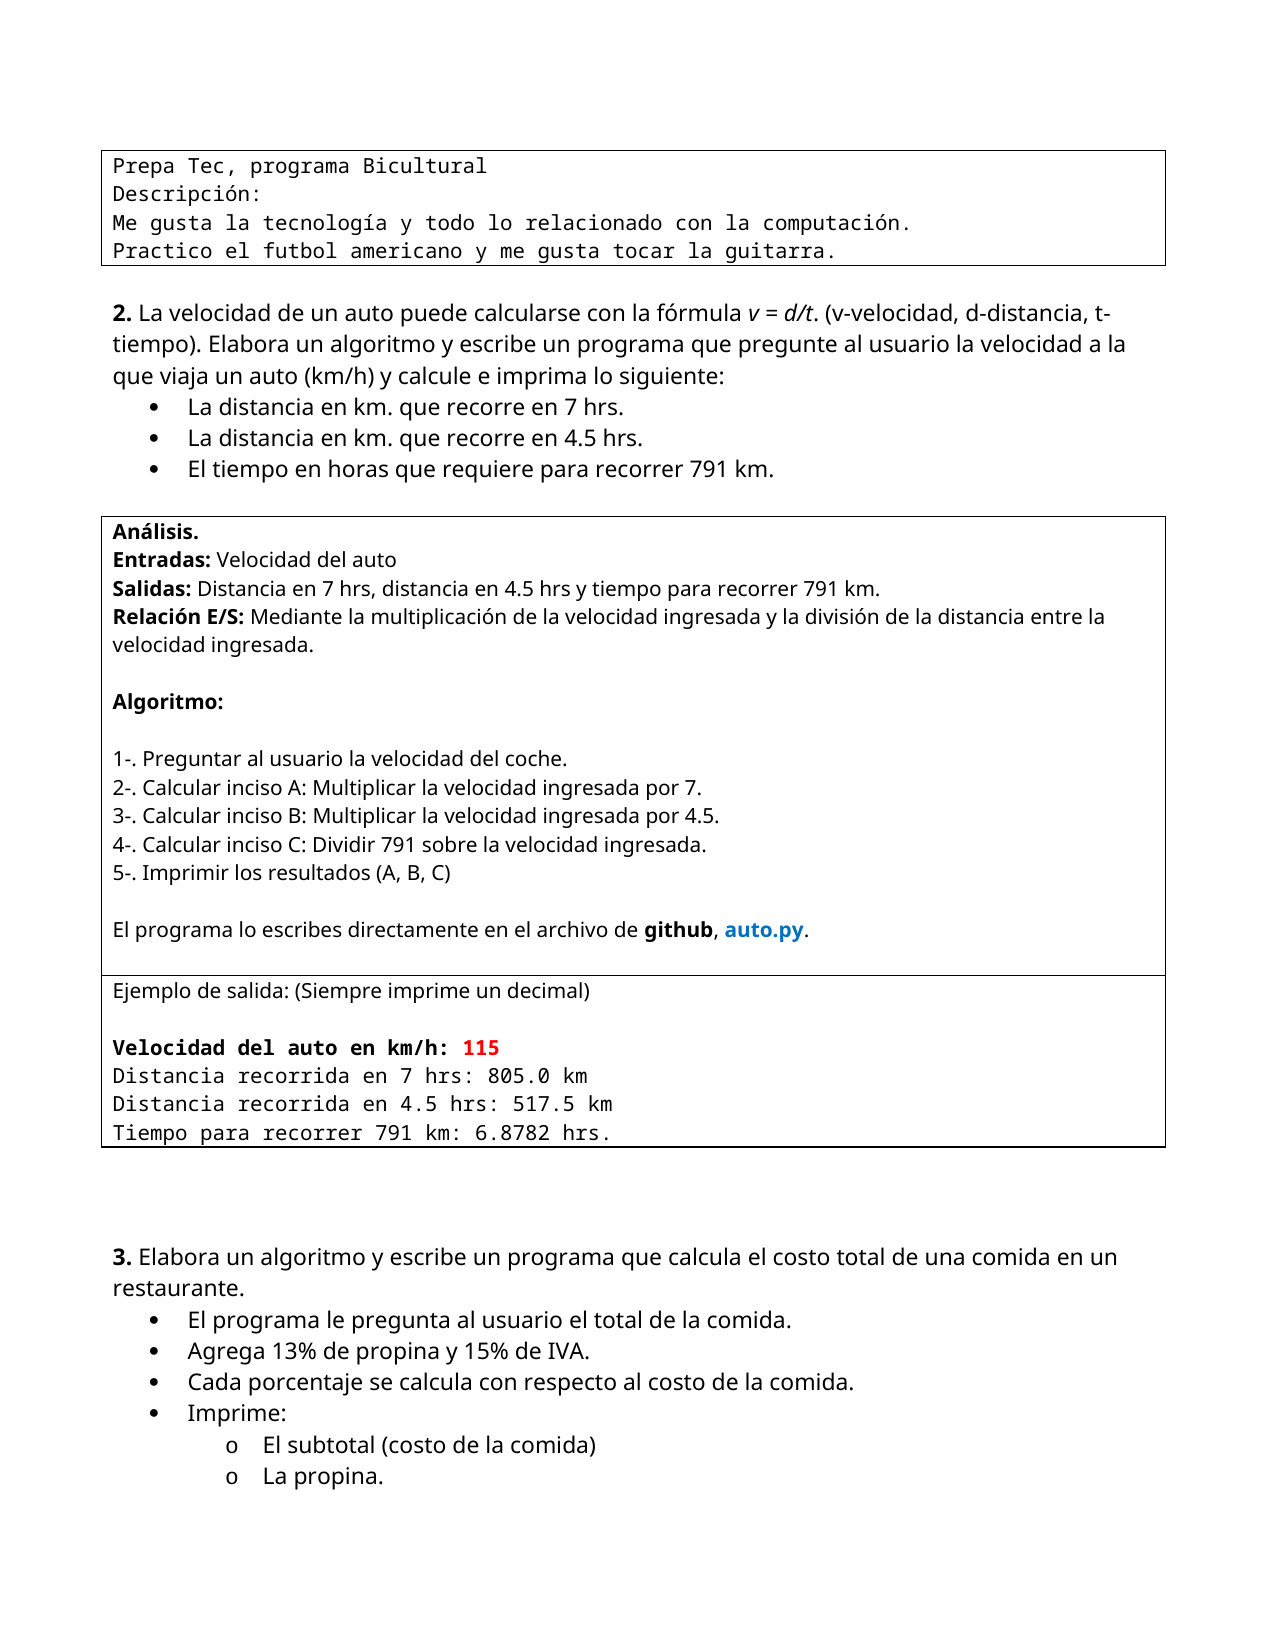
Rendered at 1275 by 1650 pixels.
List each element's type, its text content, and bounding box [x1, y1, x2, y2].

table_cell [102, 151, 1165, 265]
list Agrega 13% de propina y 15% de IVA. [150, 1335, 1162, 1366]
list El tiempo en horas que requiere para recorrer 791 km. [150, 453, 1162, 484]
list Imprime: [150, 1397, 1162, 1429]
list El subtotal (costo de la comida) [225, 1429, 1162, 1460]
list La distancia en km. que recorre en 7 hrs. [150, 391, 1162, 422]
list Cada porcentaje se calcula con respecto al costo de la comida. [150, 1366, 1162, 1397]
list La distancia en km. que recorre en 4.5 hrs. [150, 422, 1162, 453]
text 3. Elabora un algoritmo y escribe un programa que calcula el costo total de una comida en un restaurante. [112, 1241, 1162, 1304]
text 2. La velocidad de un auto puede calcularse con la fórmula v = d/t. (v-velocidad, d-distancia, t-tiempo). Elabora un algoritmo y escribe un programa que pregunte al usuario la velocidad a la que viaja un auto (km/h) y calcule e imprima lo siguiente: [112, 297, 1162, 391]
list El programa le pregunta al usuario el total de la comida. [150, 1304, 1162, 1335]
list La propina. [225, 1460, 1162, 1491]
table_cell Ejemplo de salida: (Siempre imprime un decimal) Velocidad del auto en km/h: 115 Distancia recorrida en 7 hrs: 805.0 km Distancia recorrida en 4.5 hrs: 517.5 km Tiempo para recorrer 791 km: 6.8782 hrs. [102, 976, 1165, 1146]
table_header Análisis. Entradas: Velocidad del auto Salidas: Distancia en 7 hrs, distancia en 4.5 hrs y tiempo para recorrer 791 km. Relación E/S: Mediante la multiplicación de la velocidad ingresada y la división de la distancia entre la velocidad ingresada. Algoritmo: 1-. Preguntar al usuario la velocidad del coche. 2-. Calcular inciso A: Multiplicar la velocidad ingresada por 7. 3-. Calcular inciso B: Multiplicar la velocidad ingresada por 4.5. 4-. Calcular inciso C: Dividir 791 sobre la velocidad ingresada. 5-. Imprimir los resultados (A, B, C) El programa lo escribes directamente en el archivo de github, auto.py. [102, 517, 1165, 975]
